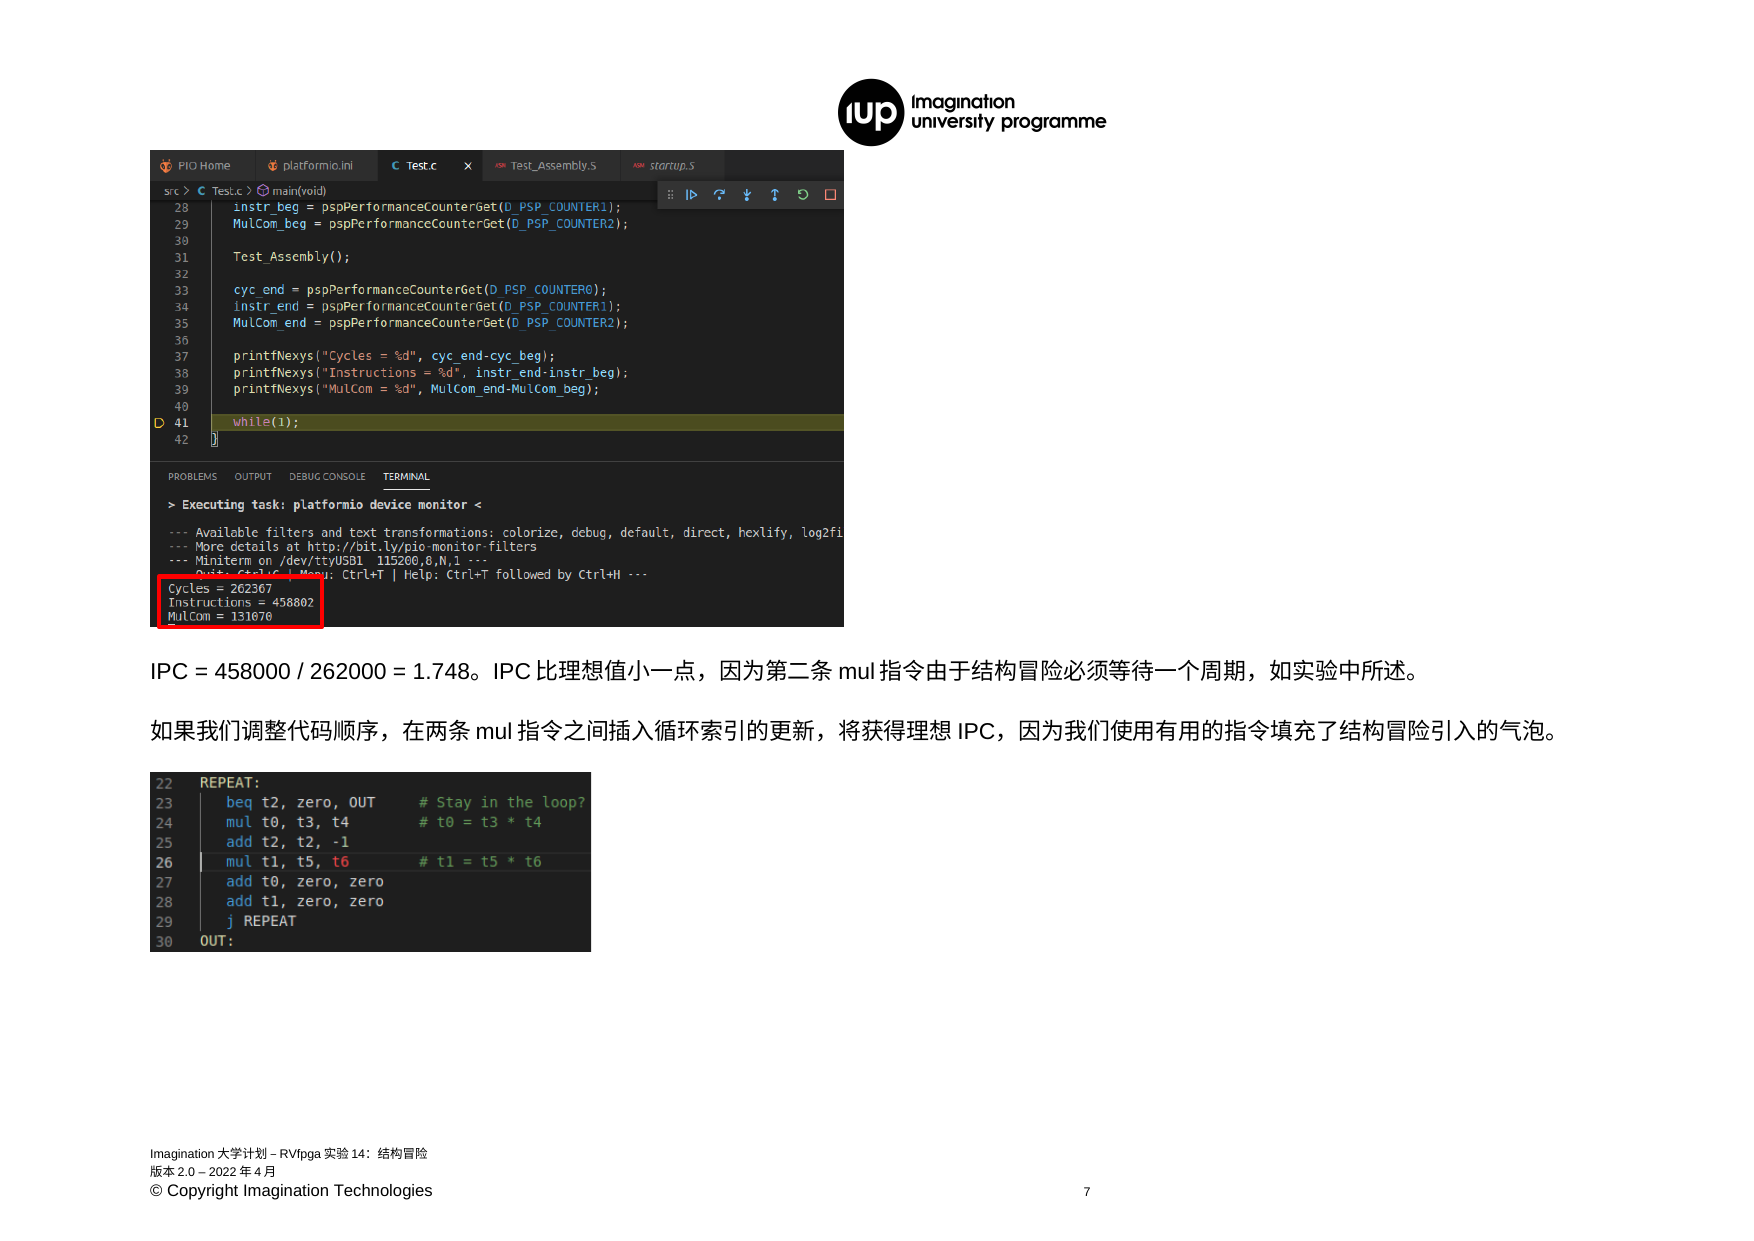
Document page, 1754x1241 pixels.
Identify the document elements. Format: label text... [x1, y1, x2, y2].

picture [161, 579, 320, 625]
text 如果我们调整代码顺序，在两条mul指令之间插入循环索引的更新，将获得理想IPC，因为我们使用有用的指令填充了结构冒险引入的气泡。 [150, 713, 1566, 746]
picture [150, 772, 592, 952]
picture [837, 77, 1108, 148]
text IPC = 458000 / 262000 = 1.748。IPC比理想值小一点，因为第二条mul指令由于结构冒险必须等待一个周期，如实验中所述。 [150, 653, 1566, 686]
picture [150, 150, 844, 627]
